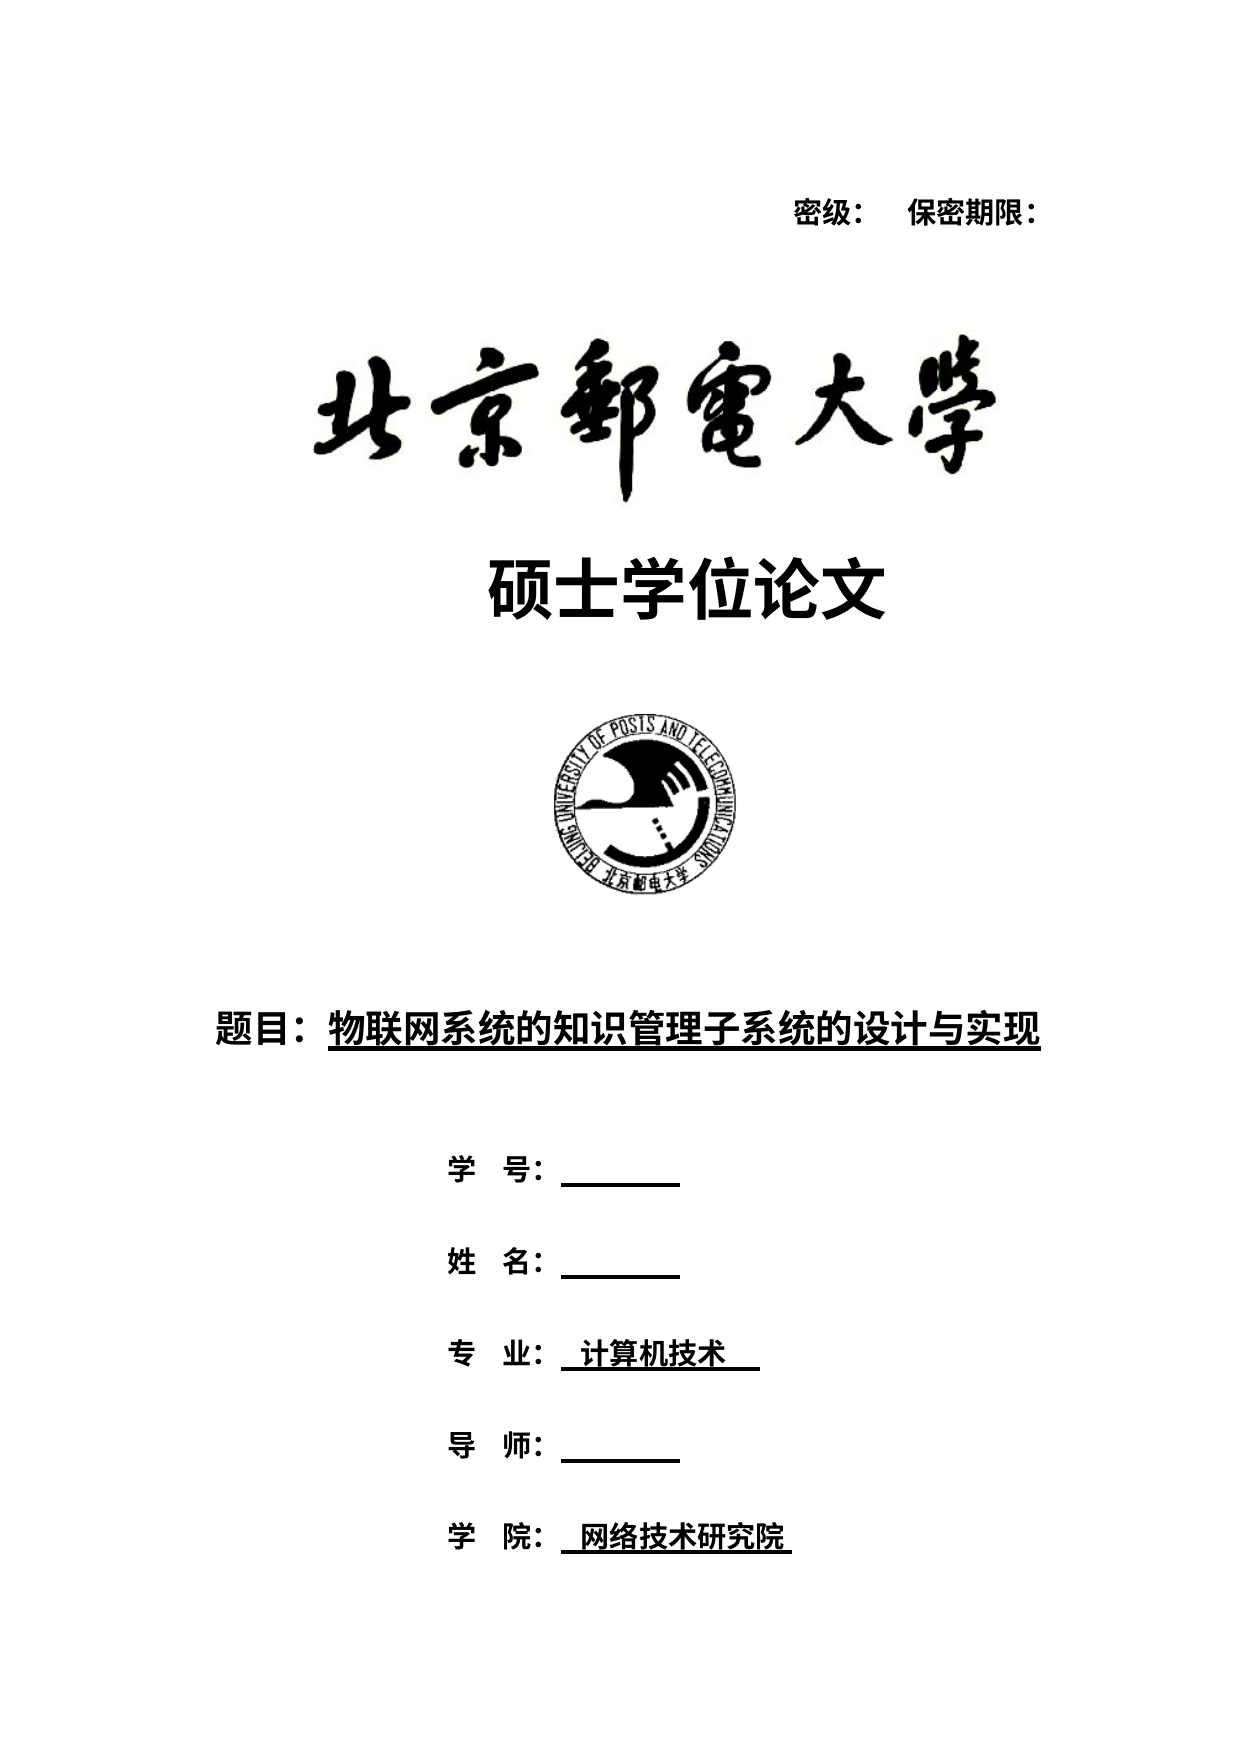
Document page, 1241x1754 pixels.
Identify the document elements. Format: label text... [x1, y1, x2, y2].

picture [553, 714, 737, 895]
text 姓 名： [187, 1218, 1053, 1302]
text 导 师： [187, 1402, 1053, 1485]
picture [261, 319, 1036, 507]
text 密级： 保密期限： [187, 169, 1053, 252]
text 题目：物联网系统的知识管理子系统的设计与实现 [187, 985, 1093, 1068]
text 专 业： 计算机技术 [187, 1310, 1053, 1393]
text 学 院： 网络技术研究院 [187, 1493, 1053, 1577]
text 学 号： [187, 1126, 1053, 1210]
text 硕士学位论文 [187, 523, 1053, 648]
